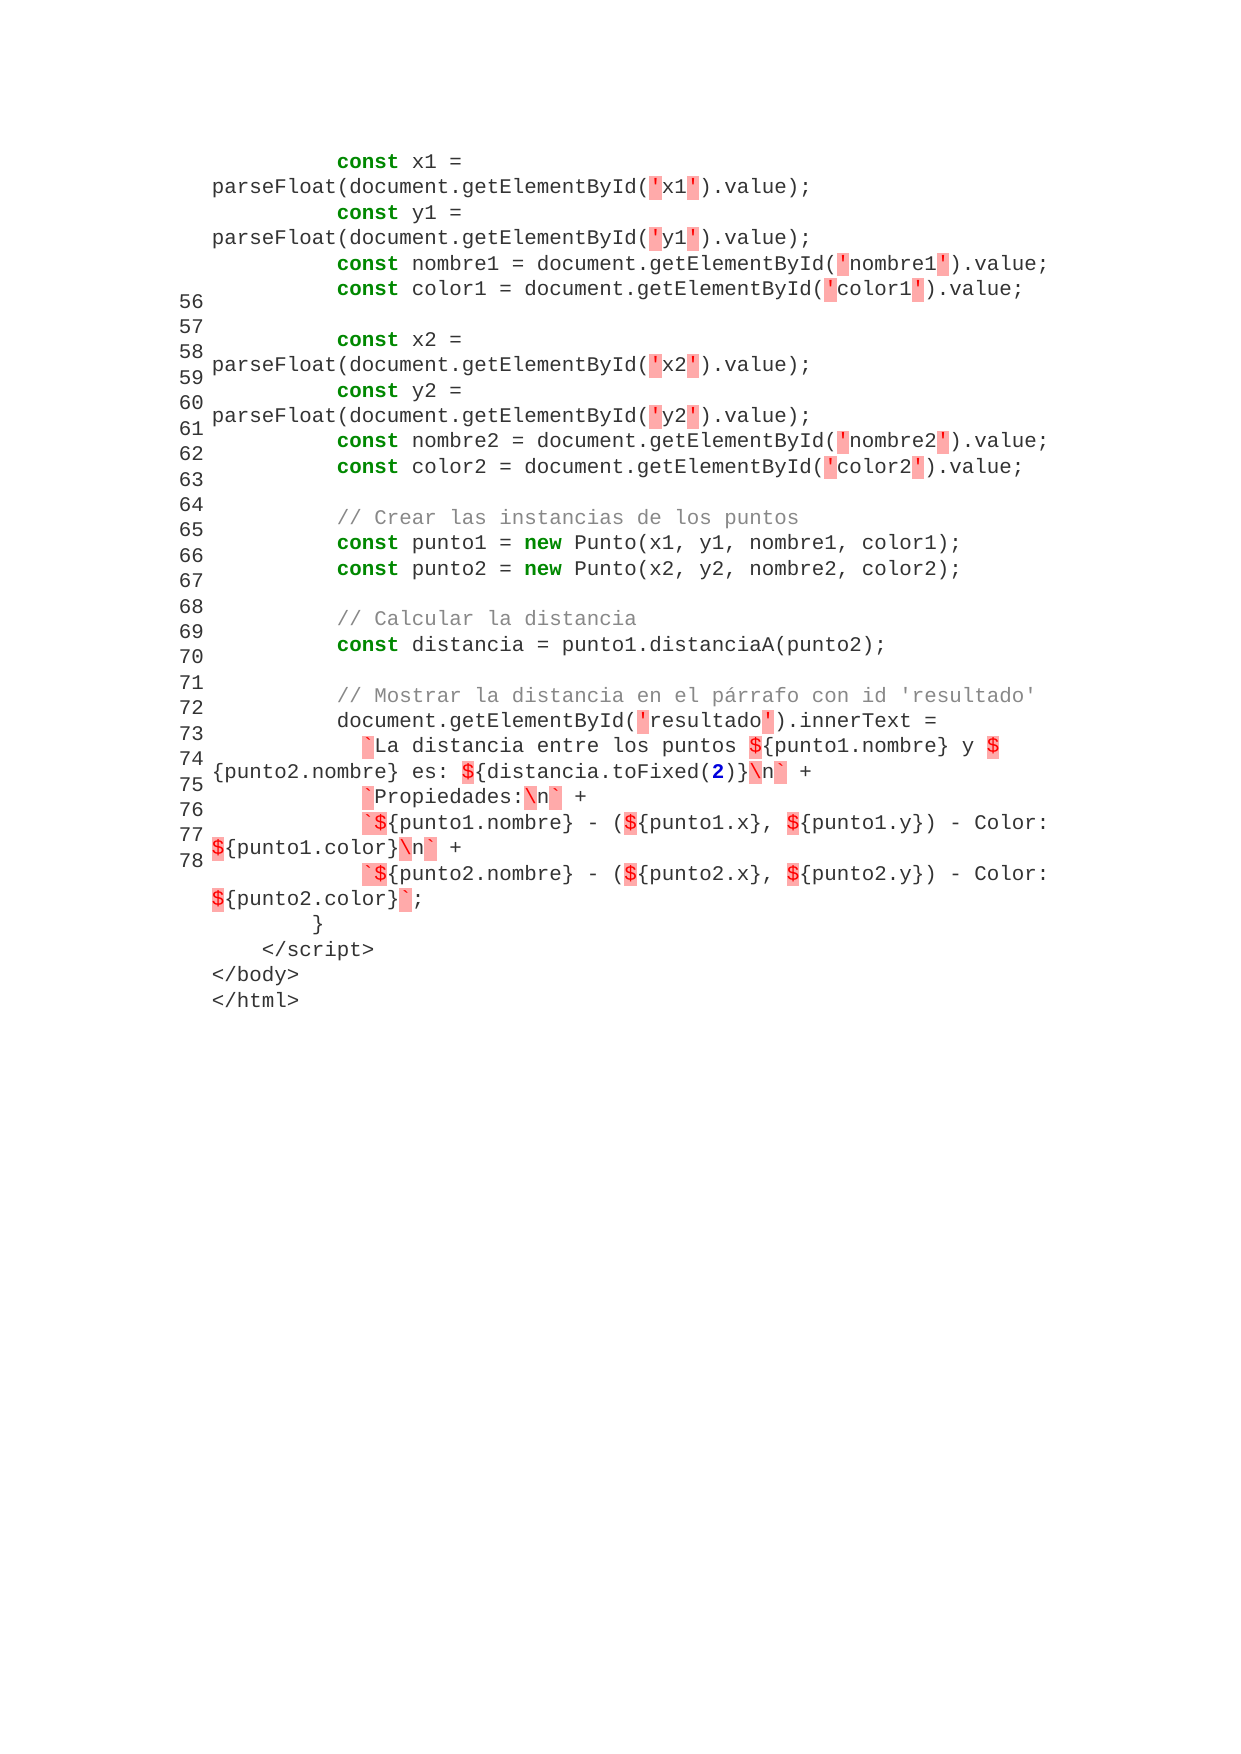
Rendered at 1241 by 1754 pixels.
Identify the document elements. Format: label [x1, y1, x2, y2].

table_header [177, 148, 210, 1015]
table_header [210, 148, 1063, 1015]
